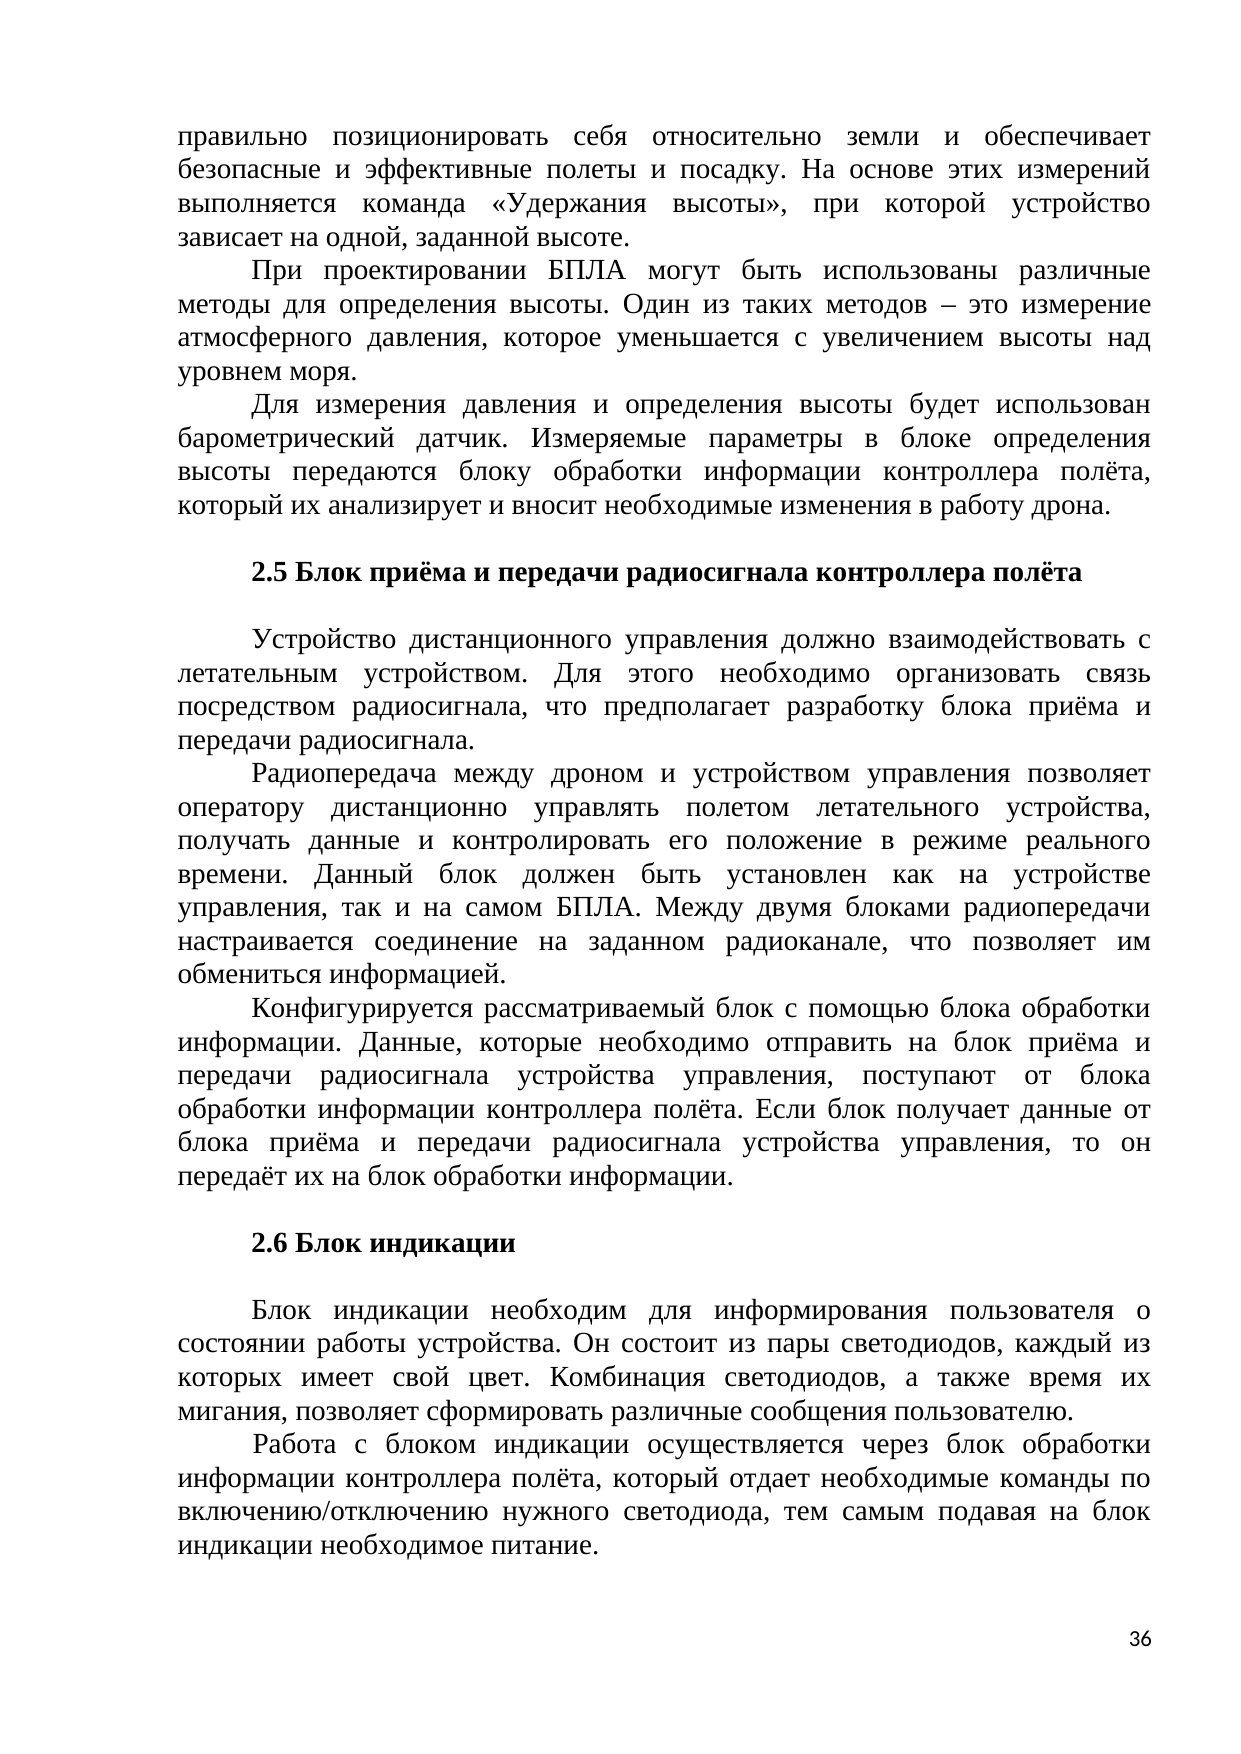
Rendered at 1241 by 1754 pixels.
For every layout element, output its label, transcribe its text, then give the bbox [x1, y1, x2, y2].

text Для измерения давления и определения высоты будет использован барометрический датчик. Измеряемые параметры в блоке определения высоты передаются блоку обработки информации контроллера полёта, который их анализирует и вносит необходимые изменения в работу дрона. [177, 386, 1152, 521]
subtitle 2.5 Блок приёма и передачи радиосигнала контроллера полёта [177, 554, 1152, 588]
subtitle 2.6 Блок индикации [177, 1225, 1152, 1258]
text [177, 118, 1152, 252]
text Работа с блоком индикации осуществляется через блок обработки информации контроллера полёта, который отдает необходимые команды по включению/отключению нужного светодиода, тем самым подавая на блок индикации необходимое питание. [177, 1426, 1152, 1560]
text Блок индикации необходим для информирования пользователя о состоянии работы устройства. Он состоит из пары светодиодов, каждый из которых имеет свой цвет. Комбинация светодиодов, а также время их мигания, позволяет сформировать различные сообщения пользователю. [177, 1292, 1152, 1426]
text Конфигурируется рассматриваемый блок с помощью блока обработки информации. Данные, которые необходимо отправить на блок приёма и передачи радиосигнала устройства управления, поступают от блока обработки информации контроллера полёта. Если блок получает данные от блока приёма и передачи радиосигнала устройства управления, то он передаёт их на блок обработки информации. [177, 990, 1152, 1191]
text Радиопередача между дроном и устройством управления позволяет оператору дистанционно управлять полетом летательного устройства, получать данные и контролировать его положение в режиме реального времени. Данный блок должен быть установлен как на устройстве управления, так и на самом БПЛА. Между двумя блоками радиопередачи настраивается соединение на заданном радиоканале, что позволяет им обмениться информацией. [177, 755, 1152, 990]
text При проектировании БПЛА могут быть использованы различные методы для определения высоты. Один из таких методов – это измерение атмосферного давления, которое уменьшается с увеличением высоты над уровнем моря. [177, 252, 1152, 386]
text Устройство дистанционного управления должно взаимодействовать с летательным устройством. Для этого необходимо организовать связь посредством радиосигнала, что предполагает разработку блока приёма и передачи радиосигнала. [177, 621, 1152, 755]
